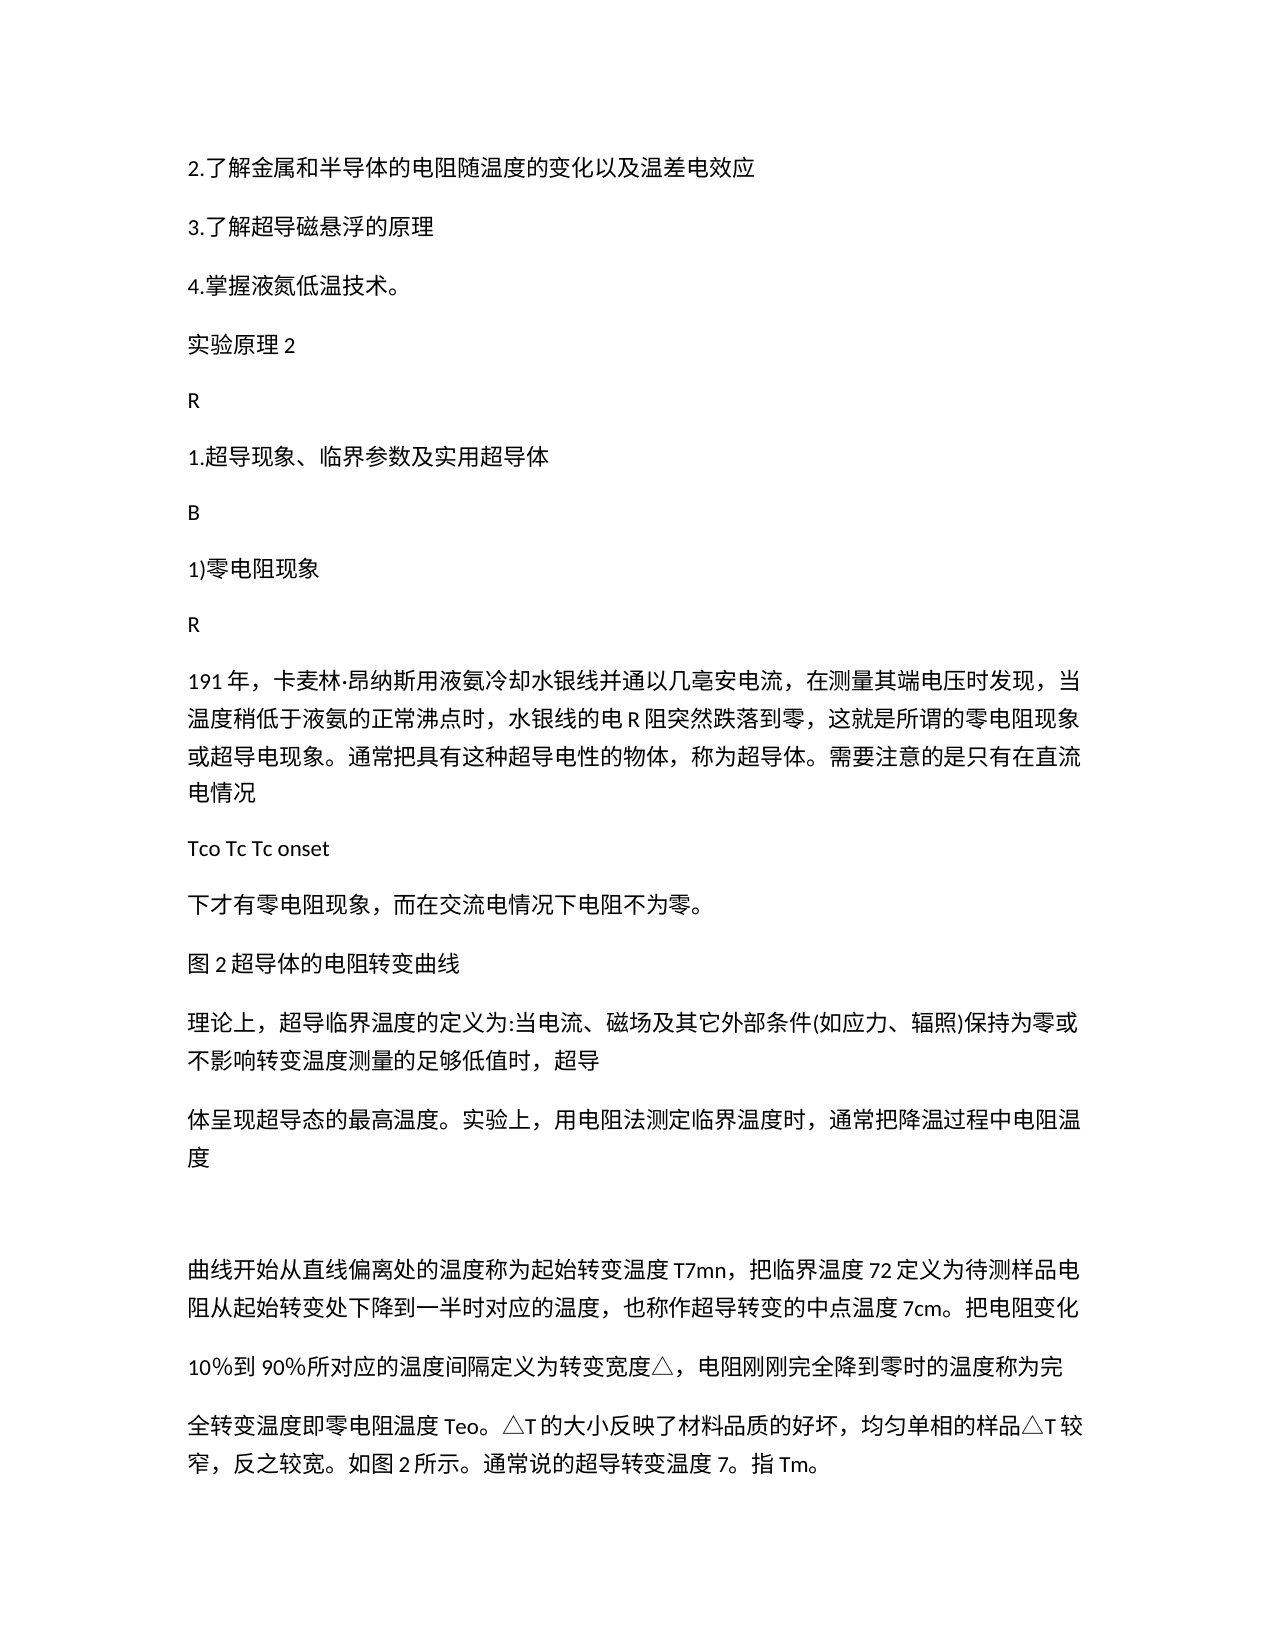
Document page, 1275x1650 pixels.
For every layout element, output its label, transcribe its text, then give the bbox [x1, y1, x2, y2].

text 体呈现超导态的最高温度。实验上，用电阻法测定临界温度时，通常把降温过程中电阻温度 [187, 1102, 1087, 1173]
text B [187, 498, 1087, 526]
text 图2超导体的电阻转变曲线 [187, 946, 1087, 979]
text 全转变温度即零电阻温度Teo。△T的大小反映了材料品质的好坏，均匀单相的样品△T较窄，反之较宽。如图2所示。通常说的超导转变温度7。指Tm。 [187, 1408, 1087, 1479]
text 1.超导现象、临界参数及实用超导体 [187, 439, 1087, 472]
text 2.了解金属和半导体的电阻随温度的变化以及温差电效应 [187, 150, 1087, 183]
text 理论上，超导临界温度的定义为:当电流、磁场及其它外部条件(如应力、辐照)保持为零或不影响转变温度测量的足够低值时，超导 [187, 1005, 1087, 1076]
text 191年，卡麦林·昂纳斯用液氨冷却水银线并通以几亳安电流，在测量其端电压时发现，当温度稍低于液氨的正常沸点时，水银线的电R阻突然跌落到零，这就是所谓的零电阻现象或超导电现象。通常把具有这种超导电性的物体，称为超导体。需要注意的是只有在直流电情况 [187, 663, 1087, 808]
text R [187, 610, 1087, 638]
text 实验原理2 [187, 327, 1087, 360]
text 曲线开始从直线偏离处的温度称为起始转变温度T7mn，把临界温度72定义为待测样品电阻从起始转变处下降到一半时对应的温度，也称作超导转变的中点温度7cm。把电阻变化 [187, 1252, 1087, 1323]
text 10％到90％所对应的温度间隔定义为转变宽度△，电阻刚刚完全降到零时的温度称为完 [187, 1349, 1087, 1382]
text 1)零电阻现象 [187, 551, 1087, 584]
text 4.掌握液氮低温技术。 [187, 268, 1087, 301]
text Tco Tc Tc onset [187, 834, 1087, 862]
text 下才有零电阻现象，而在交流电情况下电阻不为零。 [187, 887, 1087, 920]
text 3.了解超导磁悬浮的原理 [187, 209, 1087, 242]
text R [187, 386, 1087, 414]
